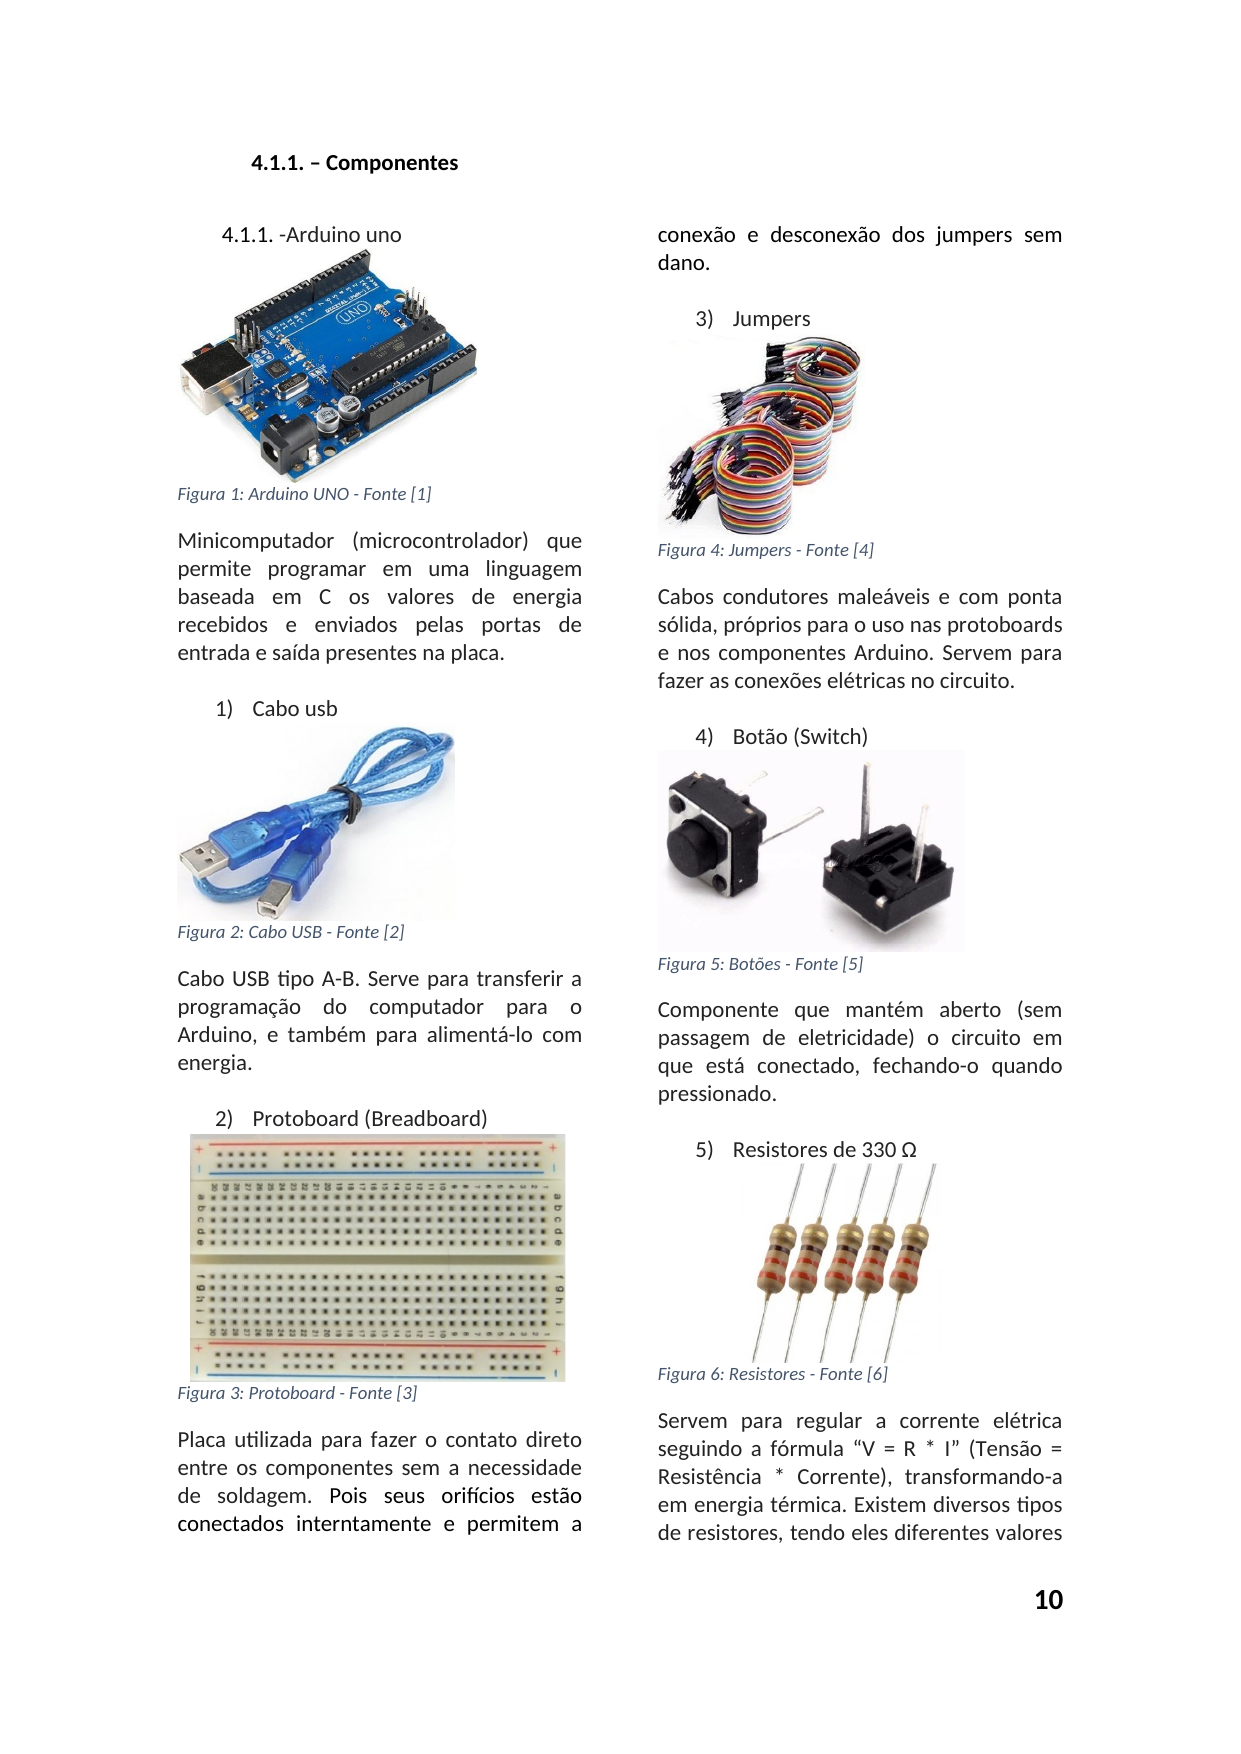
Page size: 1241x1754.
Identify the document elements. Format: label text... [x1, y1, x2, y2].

text 4.1.1. – Componentes [177, 148, 1063, 176]
list Cabo usb [215, 694, 583, 722]
list Jumpers [695, 304, 1063, 332]
text Cabo USB tipo A-B. Serve para transferir a programação do computador para o Arduino, e também para alimentá-lo com energia. [177, 964, 583, 1076]
text Figura : Botões - Fonte [5] [658, 952, 1063, 975]
picture [177, 248, 478, 483]
list Resistores de 330 Ω [695, 1136, 1063, 1164]
list Botão (Switch) [695, 722, 1063, 751]
text Figura : Protoboard - Fonte [3] [177, 1382, 583, 1404]
picture [190, 1134, 566, 1382]
picture [657, 332, 866, 539]
text Figura : Resistores - Fonte [6] [658, 1362, 1063, 1385]
text 4.1.1. -Arduino uno [222, 220, 583, 248]
picture [177, 722, 455, 921]
text Figura : Cabo USB - Fonte [2] [177, 920, 583, 943]
picture [657, 1163, 1027, 1363]
picture [657, 750, 965, 952]
text Placa utilizada para fazer o contato direto entre os componentes sem a necessidade de soldagem. Pois seus orifícios estão conectados interntamente e permitem a conexão e desconexão dos jumpers sem dano. [177, 1425, 583, 1537]
text Cabos condutores maleáveis e com ponta sólida, próprios para o uso nas protoboards e nos componentes Arduino. Servem para fazer as conexões elétricas no circuito. [658, 582, 1063, 694]
text Placa utilizada para fazer o contato direto entre os componentes sem a necessidade de soldagem. Pois seus orifícios estão conectados interntamente e permitem a conexão e desconexão dos jumpers sem dano. [658, 220, 1063, 276]
text Figura : Arduino UNO - Fonte [1] [177, 482, 583, 505]
text Minicomputador (microcontrolador) que permite programar em uma linguagem baseada em C os valores de energia recebidos e enviados pelas portas de entrada e saída presentes na placa. [177, 526, 583, 666]
text Figura : Jumpers - Fonte [4] [658, 539, 1063, 562]
text Componente que mantém aberto (sem passagem de eletricidade) o circuito em que está conectado, fechando-o quando pressionado. [658, 996, 1063, 1108]
list Protoboard (Breadboard) [215, 1104, 583, 1132]
